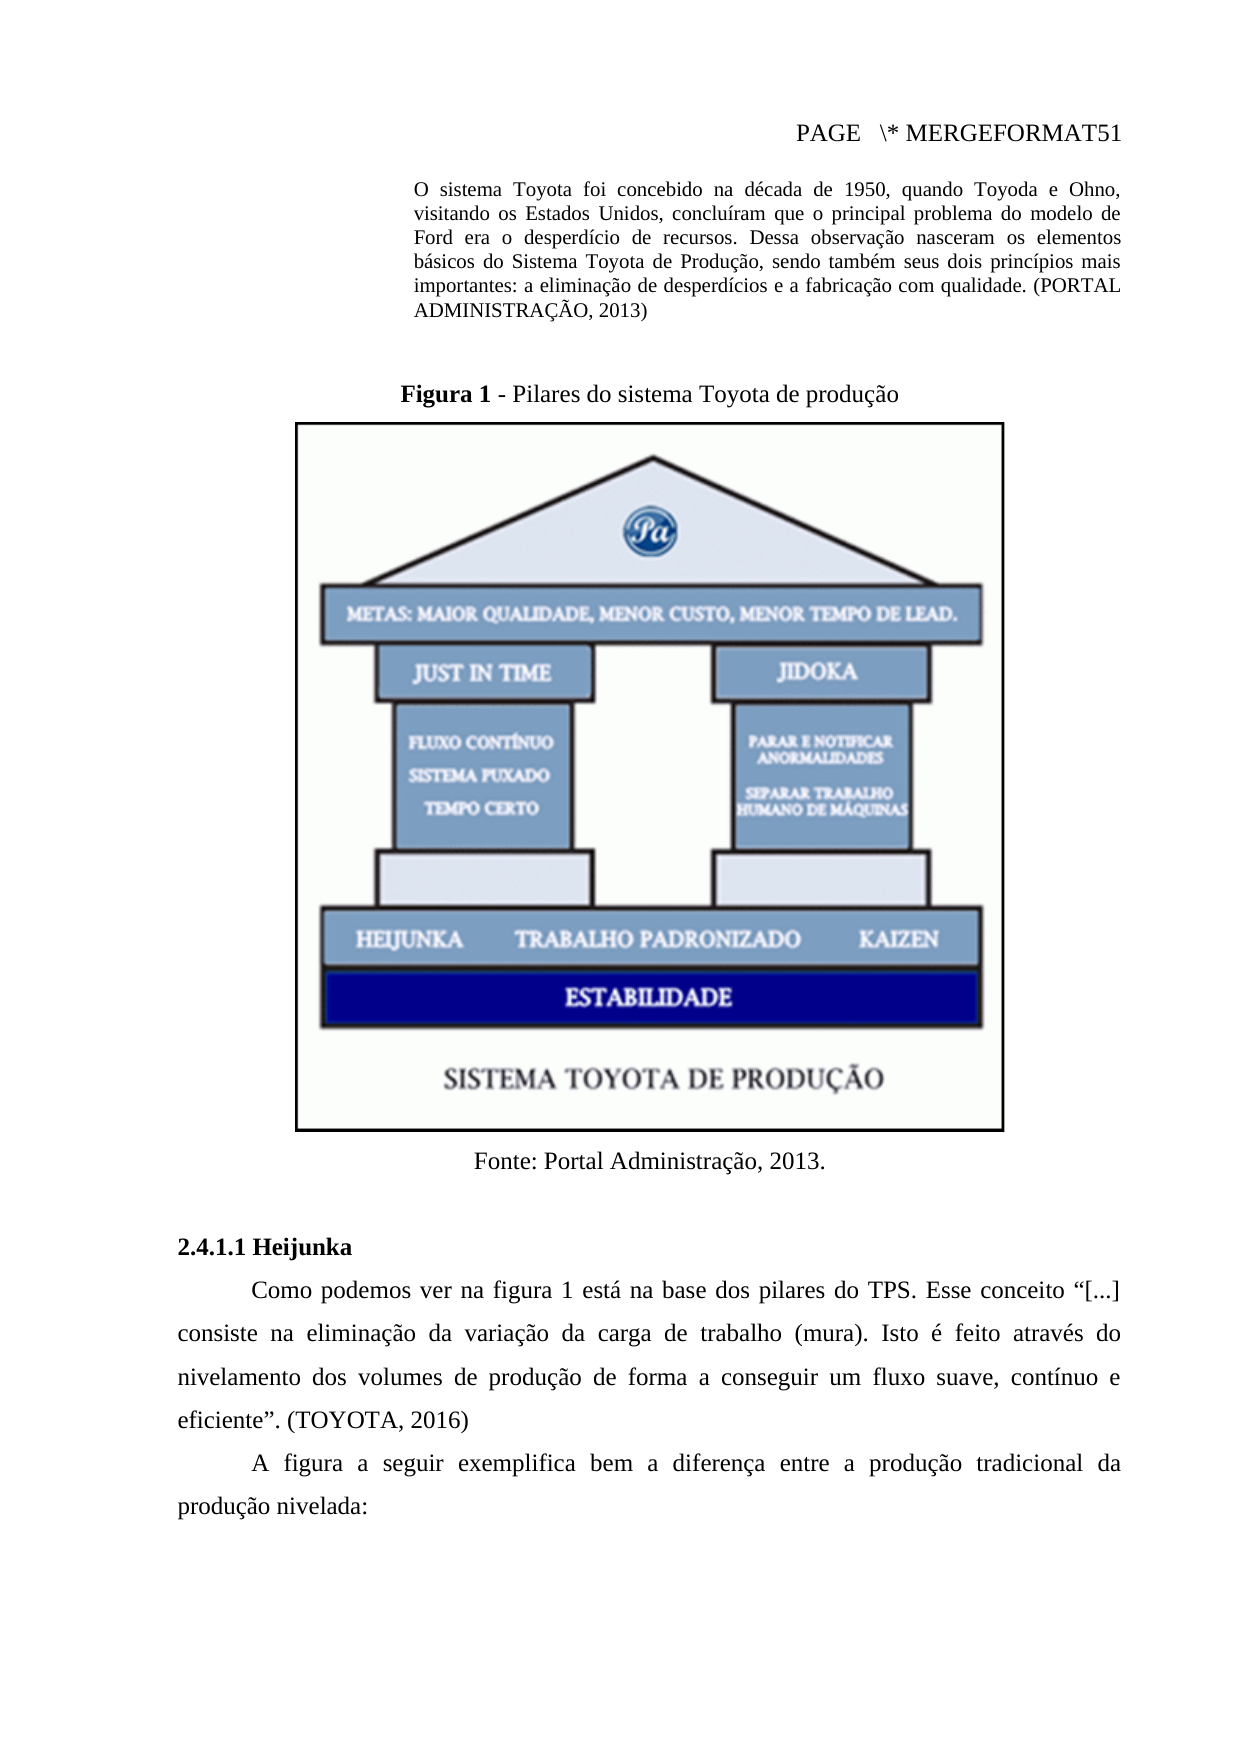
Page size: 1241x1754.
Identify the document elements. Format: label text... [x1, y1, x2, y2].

text Fonte: Portal Administração, 2013. [177, 1146, 1122, 1175]
text Como podemos ver na figura 1 está na base dos pilares do TPS. Esse conceito “[...] consiste na eliminação da variação da carga de trabalho (mura). Isto é feito através do nivelamento dos volumes de produção de forma a conseguir um fluxo suave, contínuo e eficiente”. (TOYOTA, 2016) [177, 1275, 1122, 1433]
text A figura a seguir exemplifica bem a diferença entre a produção tradicional da produção nivelada: [177, 1448, 1122, 1520]
picture [295, 422, 1005, 1132]
text Figura 1 - Pilares do sistema Toyota de produção [177, 379, 1122, 408]
subtitle Heijunka [177, 1232, 1122, 1261]
text O sistema Toyota foi concebido na década de 1950, quando Toyoda e Ohno, visitando os Estados Unidos, concluíram que o principal problema do modelo de Ford era o desperdício de recursos. Dessa observação nasceram os elementos básicos do Sistema Toyota de Produção, sendo também seus dois princípios mais importantes: a eliminação de desperdícios e a fabricação com qualidade. (PORTAL ADMINISTRAÇÃO, 2013) [413, 177, 1122, 322]
